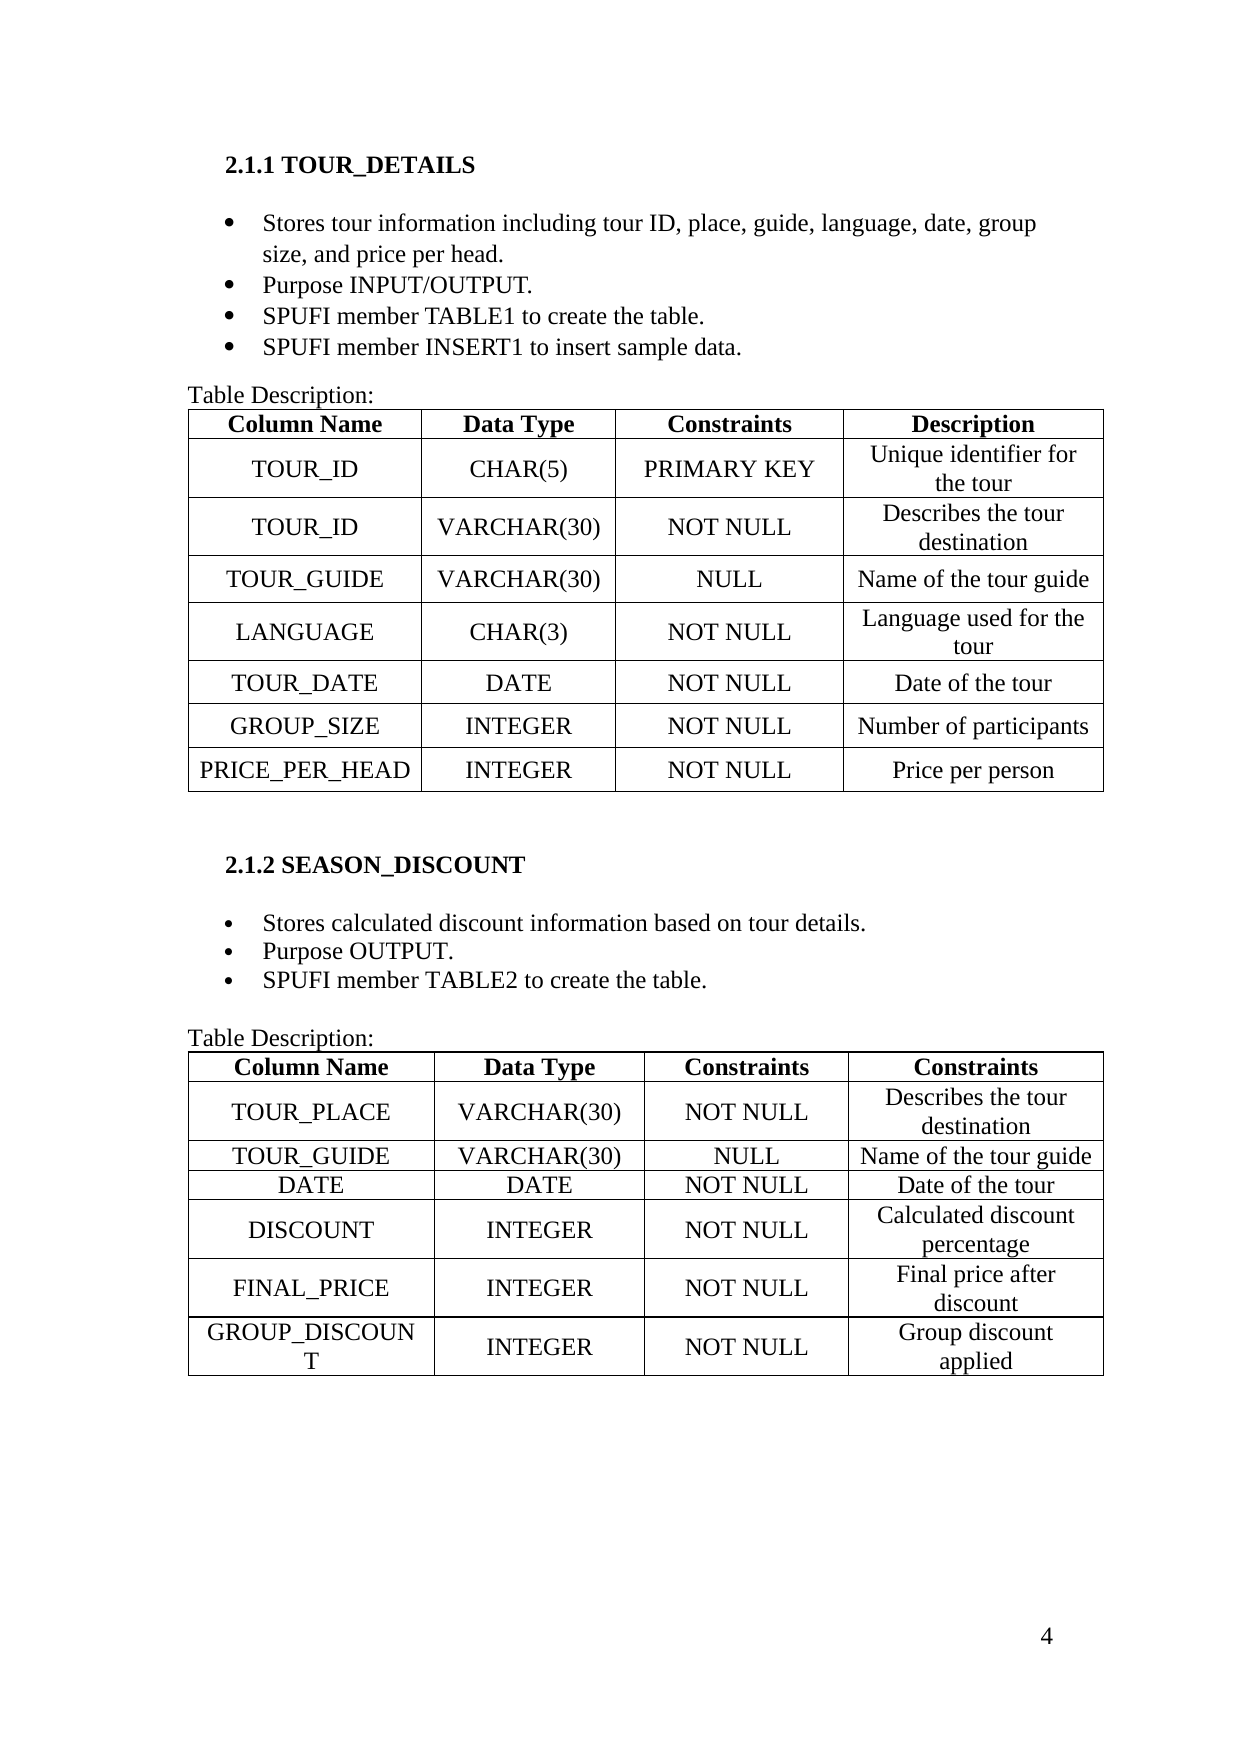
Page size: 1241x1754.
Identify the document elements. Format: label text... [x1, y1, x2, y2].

subtitle 2.1.1 TOUR_DETAILS [187, 150, 1053, 179]
table_header Description [844, 410, 1103, 438]
table_header Column Name [189, 1053, 434, 1081]
table_cell DATE [422, 661, 615, 703]
table_header Constraints [849, 1053, 1103, 1081]
table_header Column Name [189, 410, 421, 438]
table_header Data Type [435, 1053, 644, 1081]
table_cell DATE [189, 1171, 434, 1199]
table_cell NOT NULL [616, 603, 843, 660]
table_cell INTEGER [422, 748, 615, 791]
table_cell Describes the tour destination [844, 498, 1103, 555]
table_cell Group discount applied [849, 1318, 1103, 1375]
table_cell TOUR_DATE [189, 661, 421, 703]
table_cell Language used for the tour [844, 603, 1103, 660]
text Table Description: [187, 1023, 1053, 1051]
table_cell LANGUAGE [189, 603, 421, 660]
table_cell PRIMARY KEY [616, 439, 843, 497]
table_header Data Type [422, 410, 615, 438]
table_cell NOT NULL [645, 1082, 848, 1140]
table_cell INTEGER [435, 1259, 644, 1316]
table_cell FINAL_PRICE [189, 1259, 434, 1316]
table_cell GROUP_SIZE [189, 704, 421, 747]
table_cell TOUR_ID [189, 498, 421, 555]
table_cell TOUR_PLACE [189, 1082, 434, 1140]
table_cell Price per person [844, 748, 1103, 791]
table_cell NOT NULL [616, 704, 843, 747]
table_cell CHAR(5) [422, 439, 615, 497]
table_cell CHAR(3) [422, 603, 615, 660]
table_cell NOT NULL [616, 498, 843, 555]
table_cell TOUR_GUIDE [189, 1141, 434, 1169]
table_cell VARCHAR(30) [435, 1141, 644, 1169]
table_cell NOT NULL [616, 748, 843, 791]
text Table Description: [187, 380, 1053, 408]
table_cell NULL [616, 556, 843, 602]
table_cell NOT NULL [616, 661, 843, 703]
table_cell NOT NULL [645, 1171, 848, 1199]
table_cell Name of the tour guide [849, 1141, 1103, 1169]
table_cell Final price after discount [849, 1259, 1103, 1316]
table_cell TOUR_ID [189, 439, 421, 497]
table_cell Calculated discount percentage [849, 1200, 1103, 1258]
table_cell Name of the tour guide [844, 556, 1103, 602]
list Purpose OUTPUT. [225, 936, 1053, 965]
table_cell INTEGER [435, 1318, 644, 1375]
table_cell DATE [435, 1171, 644, 1199]
list Stores tour information including tour ID, place, guide, language, date, group size, and price per head. [225, 208, 1053, 268]
table_cell NULL [645, 1141, 848, 1169]
list SPUFI member TABLE2 to create the table. [225, 965, 1053, 994]
table_cell VARCHAR(30) [422, 498, 615, 555]
table_cell INTEGER [435, 1200, 644, 1258]
table_cell VARCHAR(30) [435, 1082, 644, 1140]
table_cell PRICE_PER_HEAD [189, 748, 421, 791]
table_cell NOT NULL [645, 1318, 848, 1375]
subtitle 2.1.2 SEASON_DISCOUNT [187, 850, 1053, 878]
table_cell TOUR_GUIDE [189, 556, 421, 602]
table_cell Date of the tour [849, 1171, 1103, 1199]
list Stores calculated discount information based on tour details. [225, 908, 1053, 936]
table_cell VARCHAR(30) [422, 556, 615, 602]
list SPUFI member TABLE1 to create the table. [225, 301, 1053, 330]
table_cell INTEGER [422, 704, 615, 747]
table_cell DISCOUNT [189, 1200, 434, 1258]
table_header Constraints [645, 1053, 848, 1081]
table_header Constraints [616, 410, 843, 438]
list Purpose INPUT/OUTPUT. [225, 270, 1053, 299]
table_cell Date of the tour [844, 661, 1103, 703]
table_cell NOT NULL [645, 1200, 848, 1258]
list SPUFI member INSERT1 to insert sample data. [225, 332, 1053, 361]
table_cell Describes the tour destination [849, 1082, 1103, 1140]
table_cell NOT NULL [645, 1259, 848, 1316]
table_cell GROUP_DISCOUNT [189, 1318, 434, 1375]
table_cell Number of participants [844, 704, 1103, 747]
table_cell Unique identifier for the tour [844, 439, 1103, 497]
